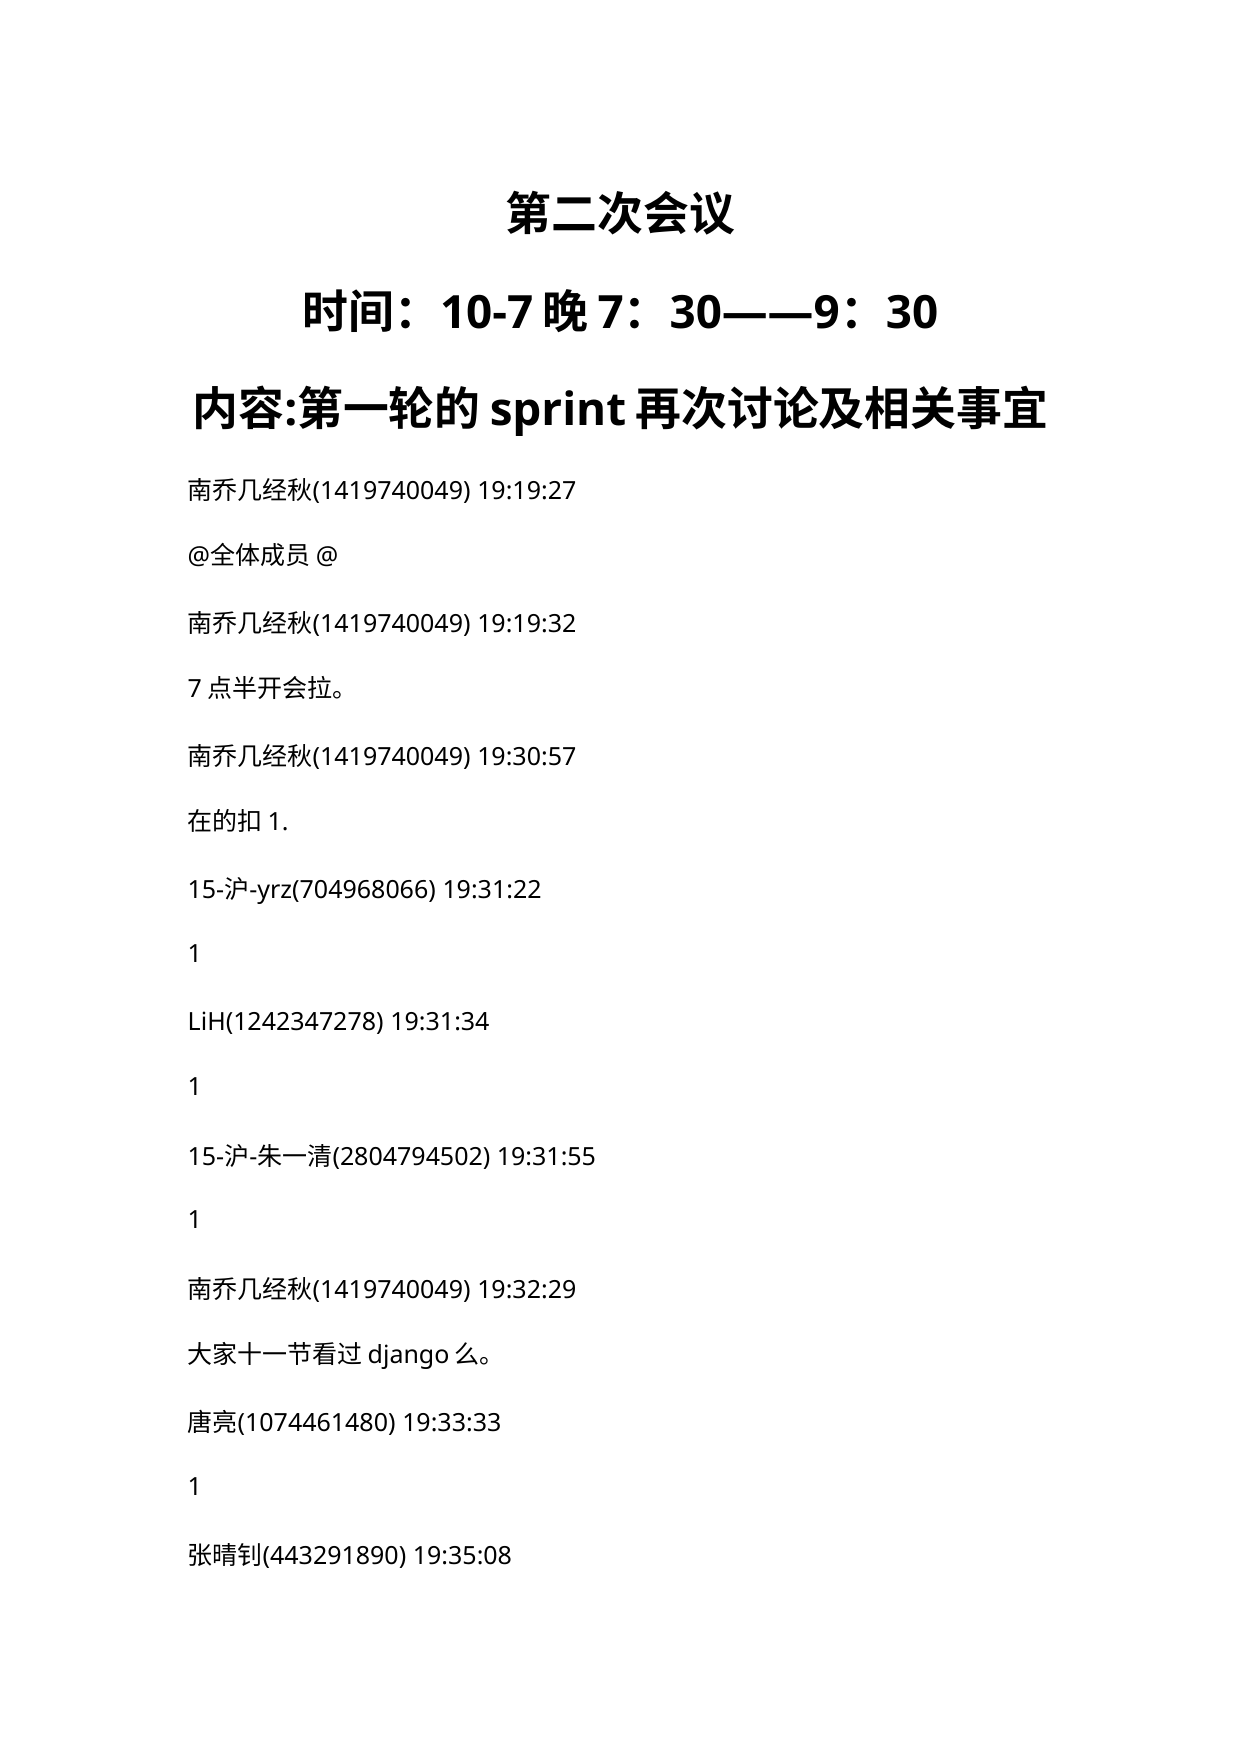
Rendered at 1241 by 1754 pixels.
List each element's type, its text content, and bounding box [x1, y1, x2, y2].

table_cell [186, 1520, 1051, 1588]
table_cell 15-沪-yrz(704968066) 19:31:22 1 [186, 854, 1051, 987]
table_cell 唐亮(1074461480) 19:33:33 1 [186, 1386, 1051, 1519]
table_cell 南乔几经秋(1419740049) 19:32:29 大家十一节看过django么。 [186, 1253, 1051, 1386]
text 内容:第一轮的sprint再次讨论及相关事宜 [187, 357, 1053, 454]
table_cell 15-沪-朱一清(2804794502) 19:31:55 1 [186, 1120, 1051, 1253]
table_cell 南乔几经秋(1419740049) 19:30:57 在的扣1. [186, 721, 1051, 854]
text 第二次会议 [187, 162, 1053, 259]
table_cell 南乔几经秋(1419740049) 19:19:32 7点半开会拉。 [186, 588, 1051, 721]
table_cell LiH(1242347278) 19:31:34 1 [186, 987, 1051, 1120]
table_header 南乔几经秋(1419740049) 19:19:27 @全体成员 @ [186, 455, 1051, 588]
text 时间：10-7晚7：30——9：30 [187, 259, 1053, 357]
